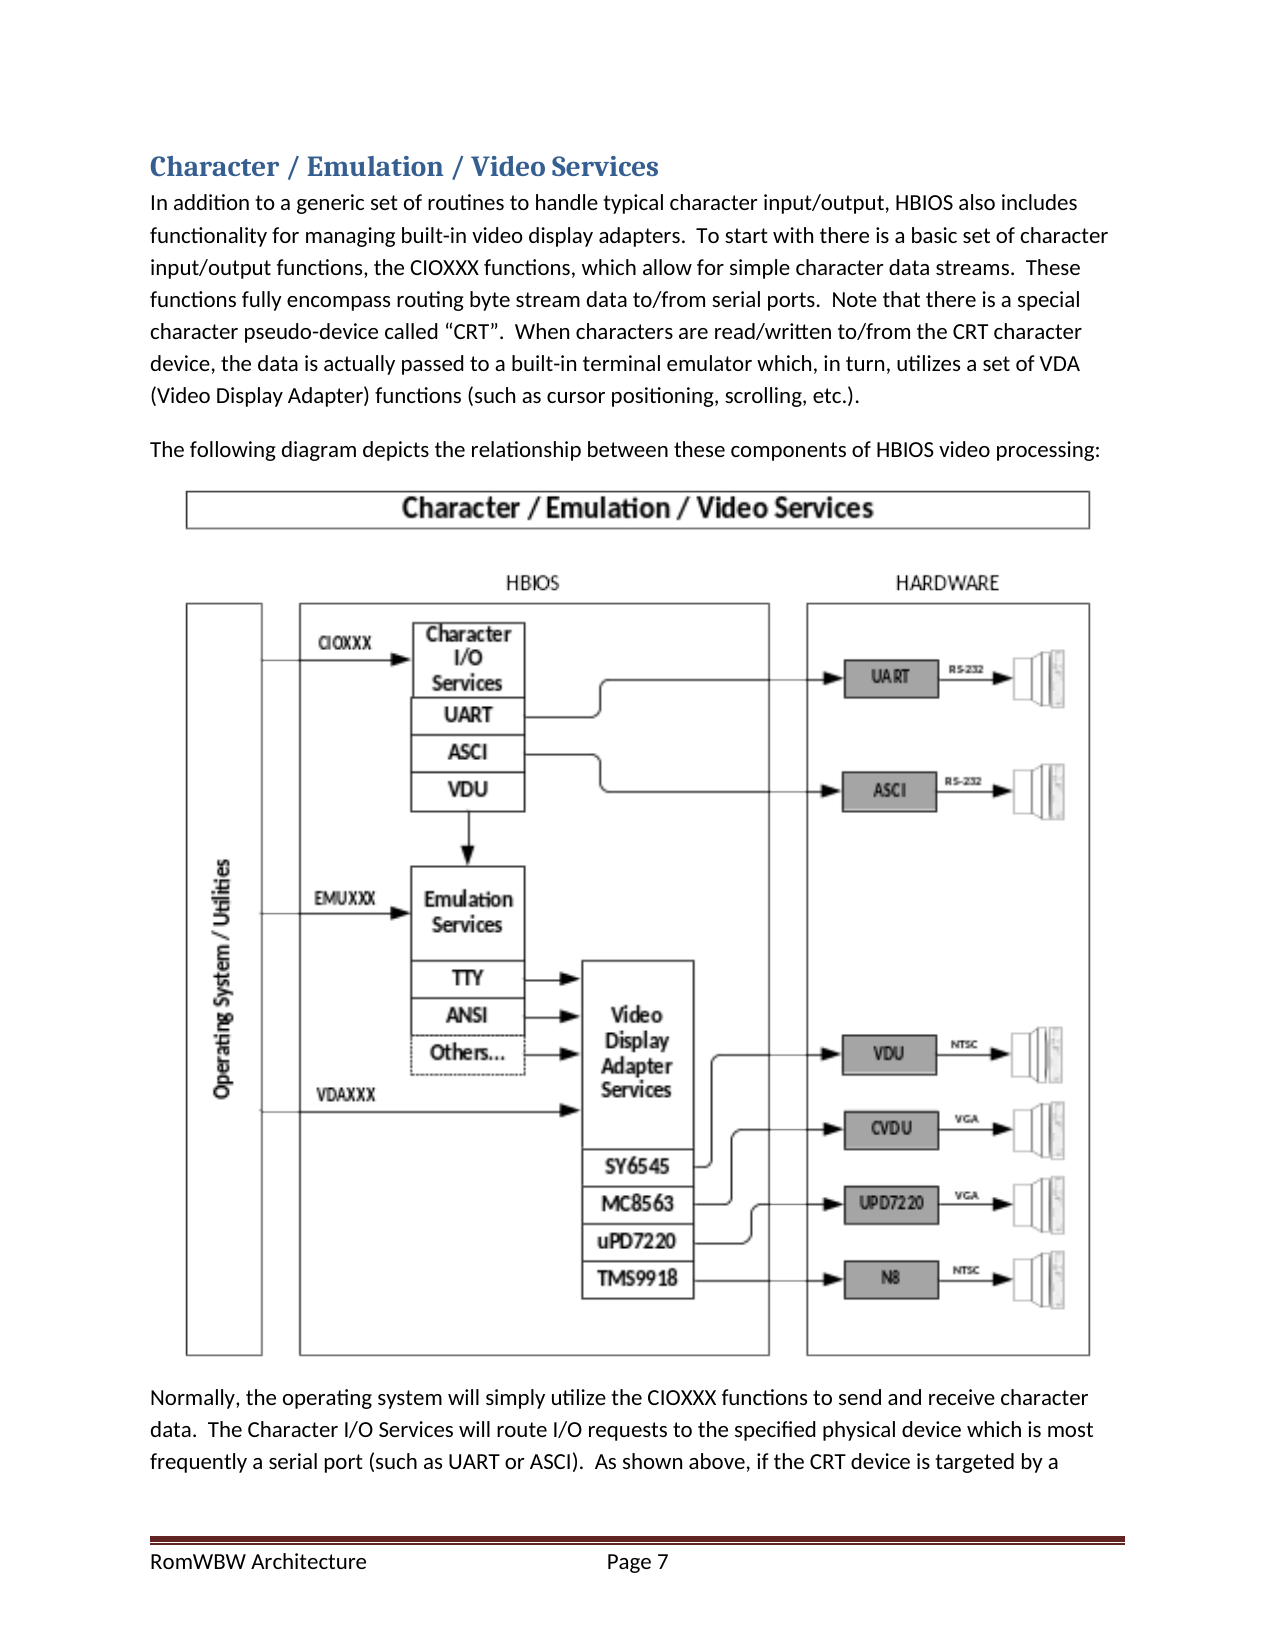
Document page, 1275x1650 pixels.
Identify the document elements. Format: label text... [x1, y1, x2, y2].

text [150, 1383, 1125, 1475]
text In addition to a generic set of routines to handle typical character input/output, HBIOS also includes functionality for managing built-in video display adapters. To start with there is a basic set of character input/output functions, the CIOXXX functions, which allow for simple character data streams. These functions fully encompass routing byte stream data to/from serial ports. Note that there is a special character pseudo-device called “CRT”. When characters are read/written to/from the CRT character device, the data is actually passed to a built-in terminal emulator which, in turn, utilizes a set of VDA (Video Display Adapter) functions (such as cursor positioning, scrolling, etc.). [150, 188, 1125, 410]
subtitle Character / Emulation / Video Services [150, 150, 1125, 183]
text The following diagram depicts the relationship between these components of HBIOS video processing: [150, 435, 1125, 463]
